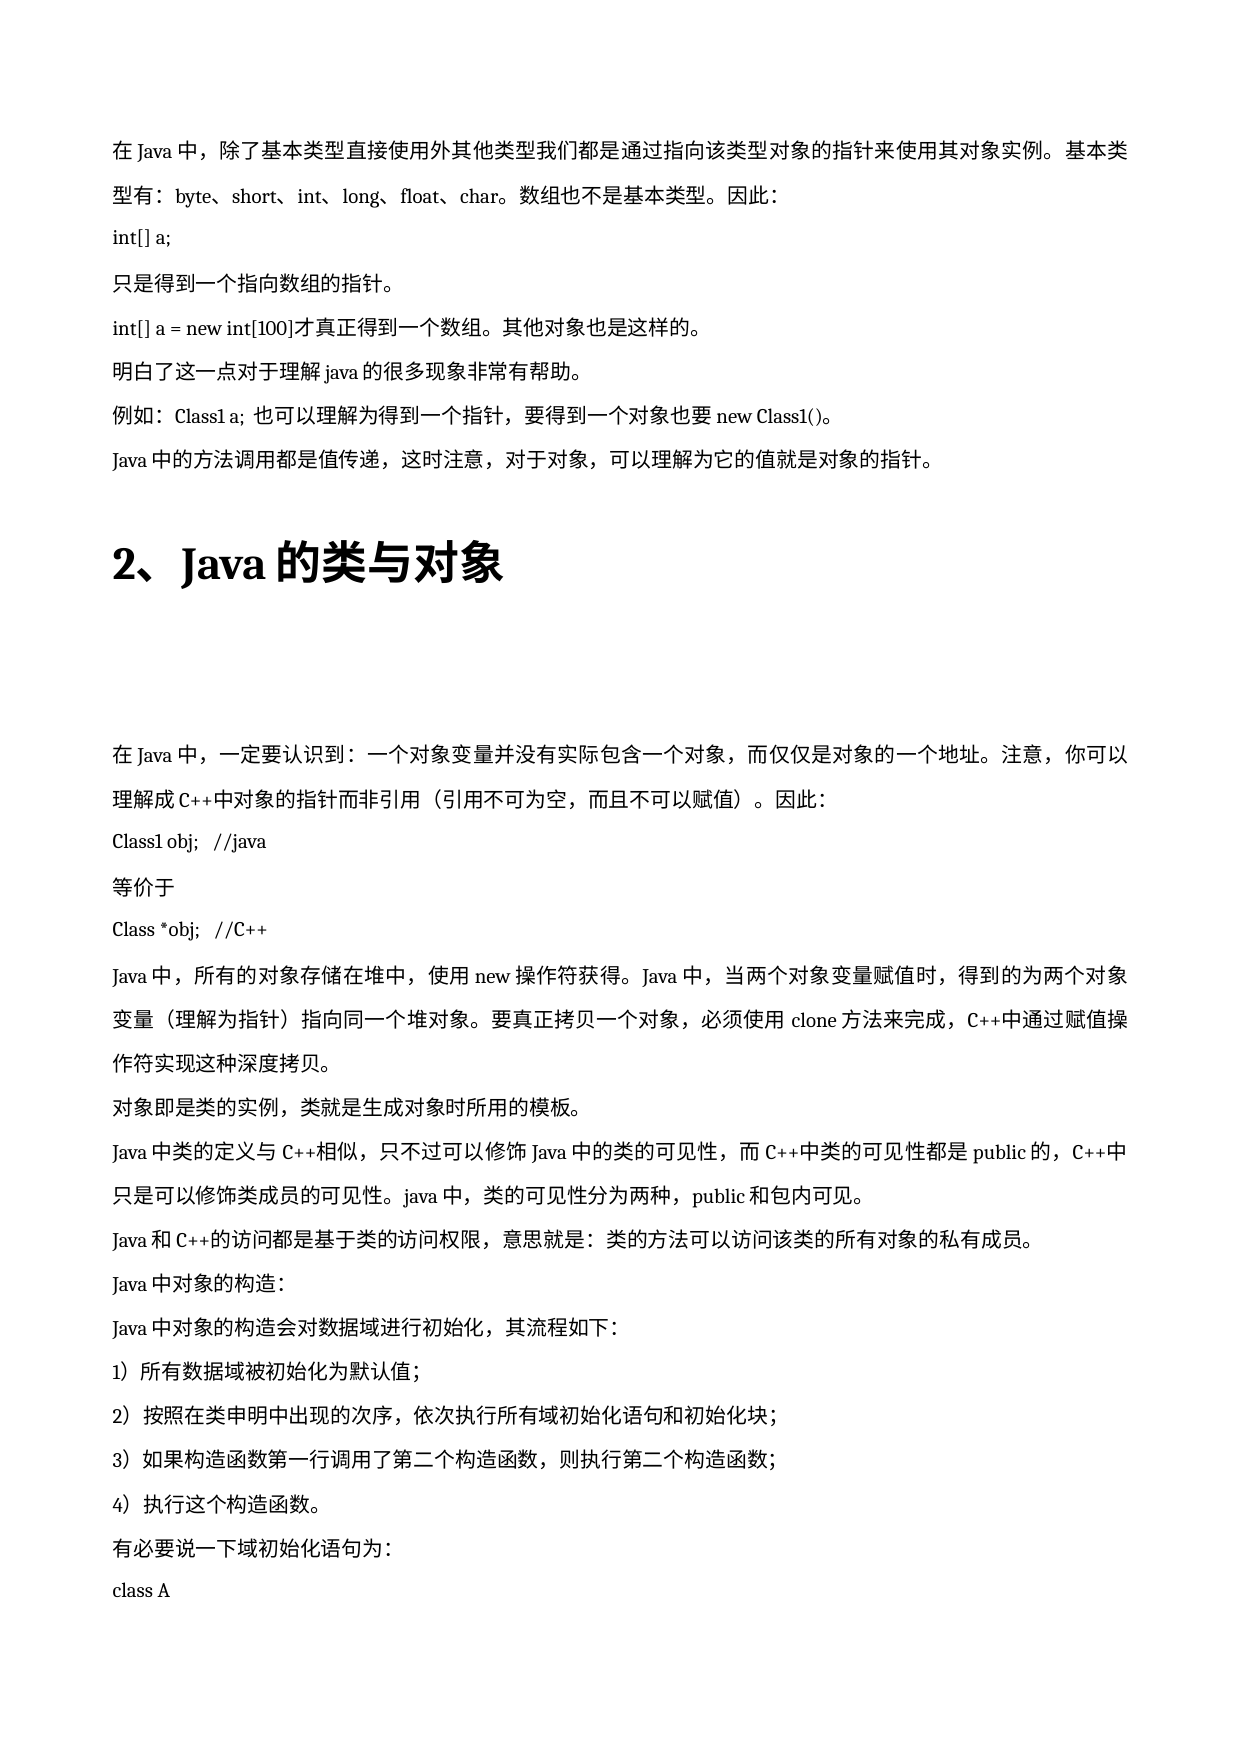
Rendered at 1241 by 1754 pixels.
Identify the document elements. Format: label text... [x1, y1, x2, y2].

text Java中类的定义与C++相似，只不过可以修饰Java中的类的可见性，而C++中类的可见性都是public的，C++中只是可以修饰类成员的可见性。java中，类的可见性分为两种，public和包内可见。 [112, 1128, 1128, 1217]
text 在Java中，除了基本类型直接使用外其他类型我们都是通过指向该类型对象的指针来使用其对象实例。基本类型有：byte、short、int、long、float、char。数组也不是基本类型。因此： [112, 128, 1128, 216]
text Class1 obj; //java [112, 820, 1128, 864]
text 对象即是类的实例，类就是生成对象时所用的模板。 [112, 1084, 1128, 1128]
text Java中对象的构造会对数据域进行初始化，其流程如下： [112, 1305, 1128, 1349]
text Java中，所有的对象存储在堆中，使用new操作符获得。Java中，当两个对象变量赋值时，得到的为两个对象变量（理解为指针）指向同一个堆对象。要真正拷贝一个对象，必须使用clone方法来完成，C++中通过赋值操作符实现这种深度拷贝。 [112, 952, 1128, 1084]
subtitle 2、Java的类与对象 [112, 516, 1128, 604]
text 例如：Class1 a; 也可以理解为得到一个指针，要得到一个对象也要new Class1()。 [112, 392, 1128, 436]
text 明白了这一点对于理解java的很多现象非常有帮助。 [112, 348, 1128, 392]
text 2）按照在类申明中出现的次序，依次执行所有域初始化语句和初始化块； [112, 1393, 1128, 1437]
text 3）如果构造函数第一行调用了第二个构造函数，则执行第二个构造函数； [112, 1437, 1128, 1481]
text Java和C++的访问都是基于类的访问权限，意思就是：类的方法可以访问该类的所有对象的私有成员。 [112, 1217, 1128, 1261]
text int[] a = new int[100]才真正得到一个数组。其他对象也是这样的。 [112, 304, 1128, 348]
text 在Java中，一定要认识到：一个对象变量并没有实际包含一个对象，而仅仅是对象的一个地址。注意，你可以理解成C++中对象的指针而非引用（引用不可为空，而且不可以赋值）。因此： [112, 732, 1128, 820]
text 等价于 [112, 864, 1128, 908]
text Java中对象的构造： [112, 1261, 1128, 1305]
text 4）执行这个构造函数。 [112, 1481, 1128, 1525]
text 只是得到一个指向数组的指针。 [112, 260, 1128, 304]
text Java中的方法调用都是值传递，这时注意，对于对象，可以理解为它的值就是对象的指针。 [112, 436, 1128, 480]
text 有必要说一下域初始化语句为： [112, 1525, 1128, 1569]
text Class *obj; //C++ [112, 908, 1128, 952]
text class A [112, 1569, 1128, 1613]
text int[] a; [112, 216, 1128, 260]
text 1）所有数据域被初始化为默认值； [112, 1349, 1128, 1393]
